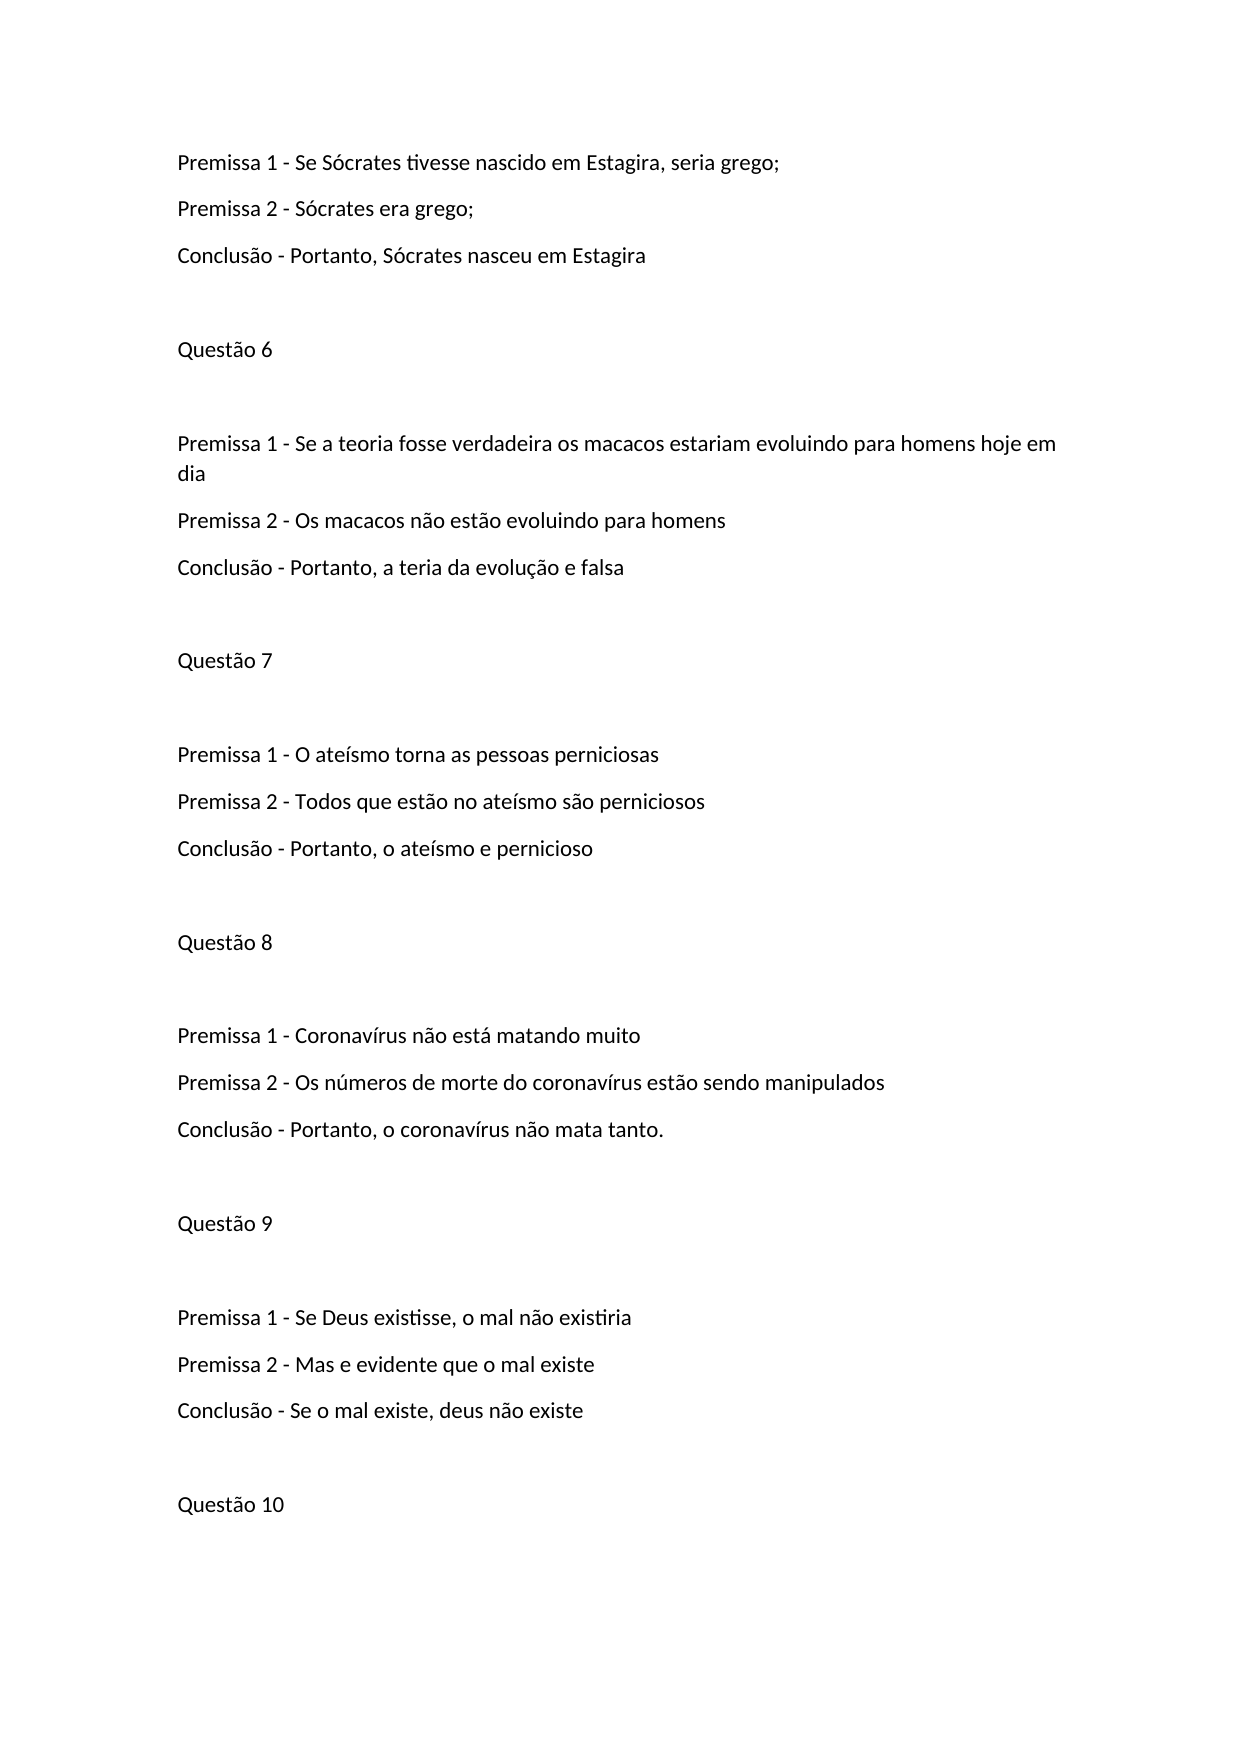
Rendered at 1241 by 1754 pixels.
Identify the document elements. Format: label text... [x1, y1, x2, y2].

text Premissa 1 - Coronavírus não está matando muito [177, 1022, 1063, 1049]
text Conclusão - Portanto, a teria da evolução e falsa [177, 553, 1063, 581]
text Conclusão - Se o mal existe, deus não existe [177, 1397, 1063, 1424]
text Questão 9 [177, 1209, 1063, 1237]
text Conclusão - Portanto, o ateísmo e pernicioso [177, 834, 1063, 862]
text Premissa 1 - O ateísmo torna as pessoas perniciosas [177, 740, 1063, 768]
text Questão 7 [177, 647, 1063, 674]
text Premissa 2 - Os macacos não estão evoluindo para homens [177, 506, 1063, 534]
text Conclusão - Portanto, o coronavírus não mata tanto. [177, 1115, 1063, 1143]
text Premissa 2 - Sócrates era grego; [177, 194, 1063, 222]
text Premissa 1 - Se Deus existisse, o mal não existiria [177, 1303, 1063, 1331]
text Premissa 2 - Mas e evidente que o mal existe [177, 1350, 1063, 1378]
text Questão 8 [177, 928, 1063, 956]
text Premissa 2 - Todos que estão no ateísmo são perniciosos [177, 787, 1063, 815]
text Premissa 2 - Os números de morte do coronavírus estão sendo manipulados [177, 1068, 1063, 1096]
text Premissa 1 - Se Sócrates tivesse nascido em Estagira, seria grego; [177, 148, 1063, 176]
text Premissa 1 - Se a teoria fosse verdadeira os macacos estariam evoluindo para homens hoje em dia [177, 429, 1063, 487]
text Conclusão - Portanto, Sócrates nasceu em Estagira [177, 241, 1063, 269]
text Questão 10 [177, 1490, 1063, 1518]
text Questão 6 [177, 335, 1063, 363]
